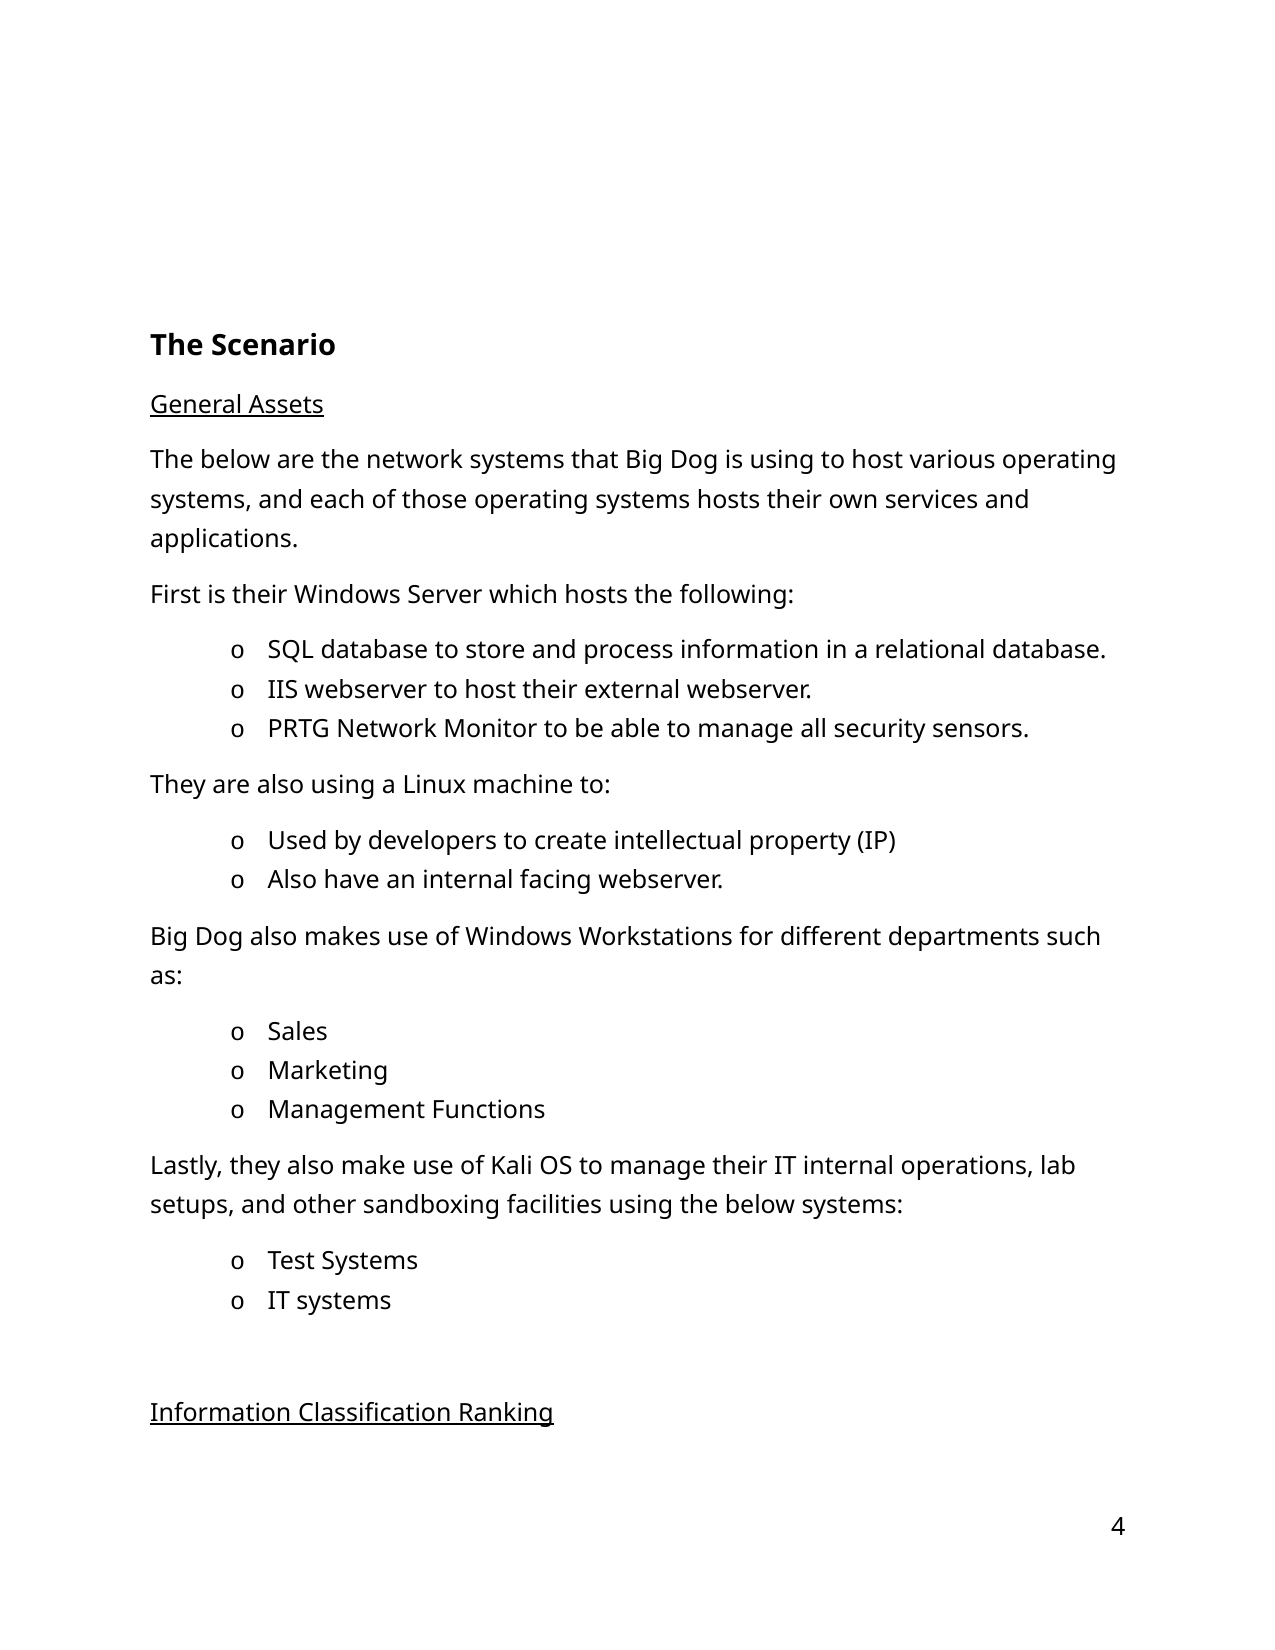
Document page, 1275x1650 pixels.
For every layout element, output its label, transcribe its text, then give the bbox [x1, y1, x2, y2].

text Lastly, they also make use of Kali OS to manage their IT internal operations, lab setups, and other sandboxing facilities using the below systems: [150, 1148, 1125, 1221]
text The Scenario [150, 324, 1125, 364]
text They are also using a Linux machine to: [150, 767, 1125, 801]
list Management Functions [230, 1092, 1125, 1126]
list SQL database to store and process information in a relational database. [230, 632, 1125, 666]
list Test Systems [230, 1243, 1125, 1277]
text First is their Windows Server which hosts the following: [150, 576, 1125, 610]
list IT systems [230, 1282, 1125, 1317]
list Also have an internal facing webserver. [230, 862, 1125, 896]
text General Assets [150, 386, 1125, 420]
list Used by developers to create intellectual property (IP) [230, 823, 1125, 857]
text Big Dog also makes use of Windows Workstations for different departments such as: [150, 918, 1125, 991]
text Information Classification Ranking [150, 1394, 1125, 1428]
text The below are the network systems that Big Dog is using to host various operating systems, and each of those operating systems hosts their own services and applications. [150, 442, 1125, 554]
list PRTG Network Monitor to be able to manage all security sensors. [230, 711, 1125, 745]
list Sales [230, 1013, 1125, 1047]
list IIS webserver to host their external webserver. [230, 671, 1125, 706]
list Marketing [230, 1052, 1125, 1087]
